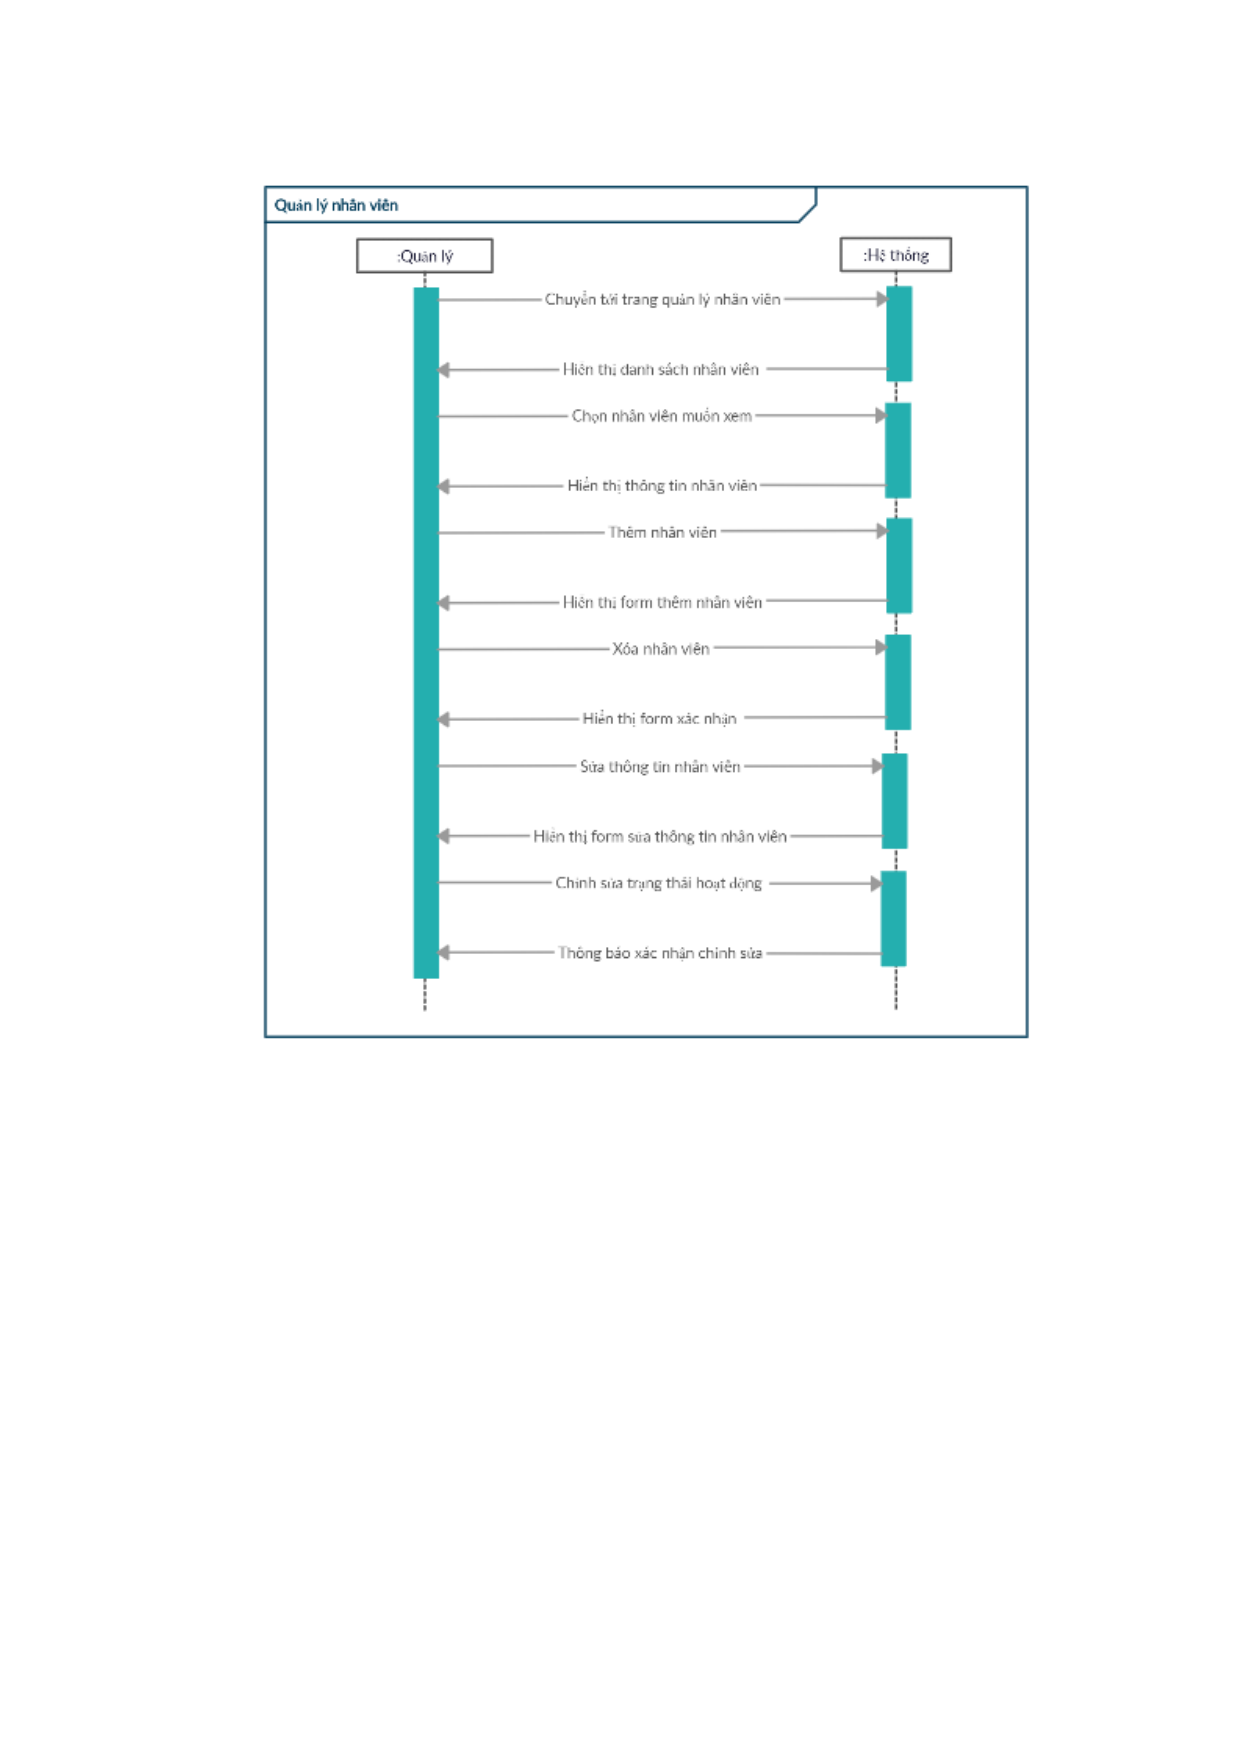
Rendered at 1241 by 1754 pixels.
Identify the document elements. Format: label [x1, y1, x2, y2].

picture [236, 172, 1040, 1054]
